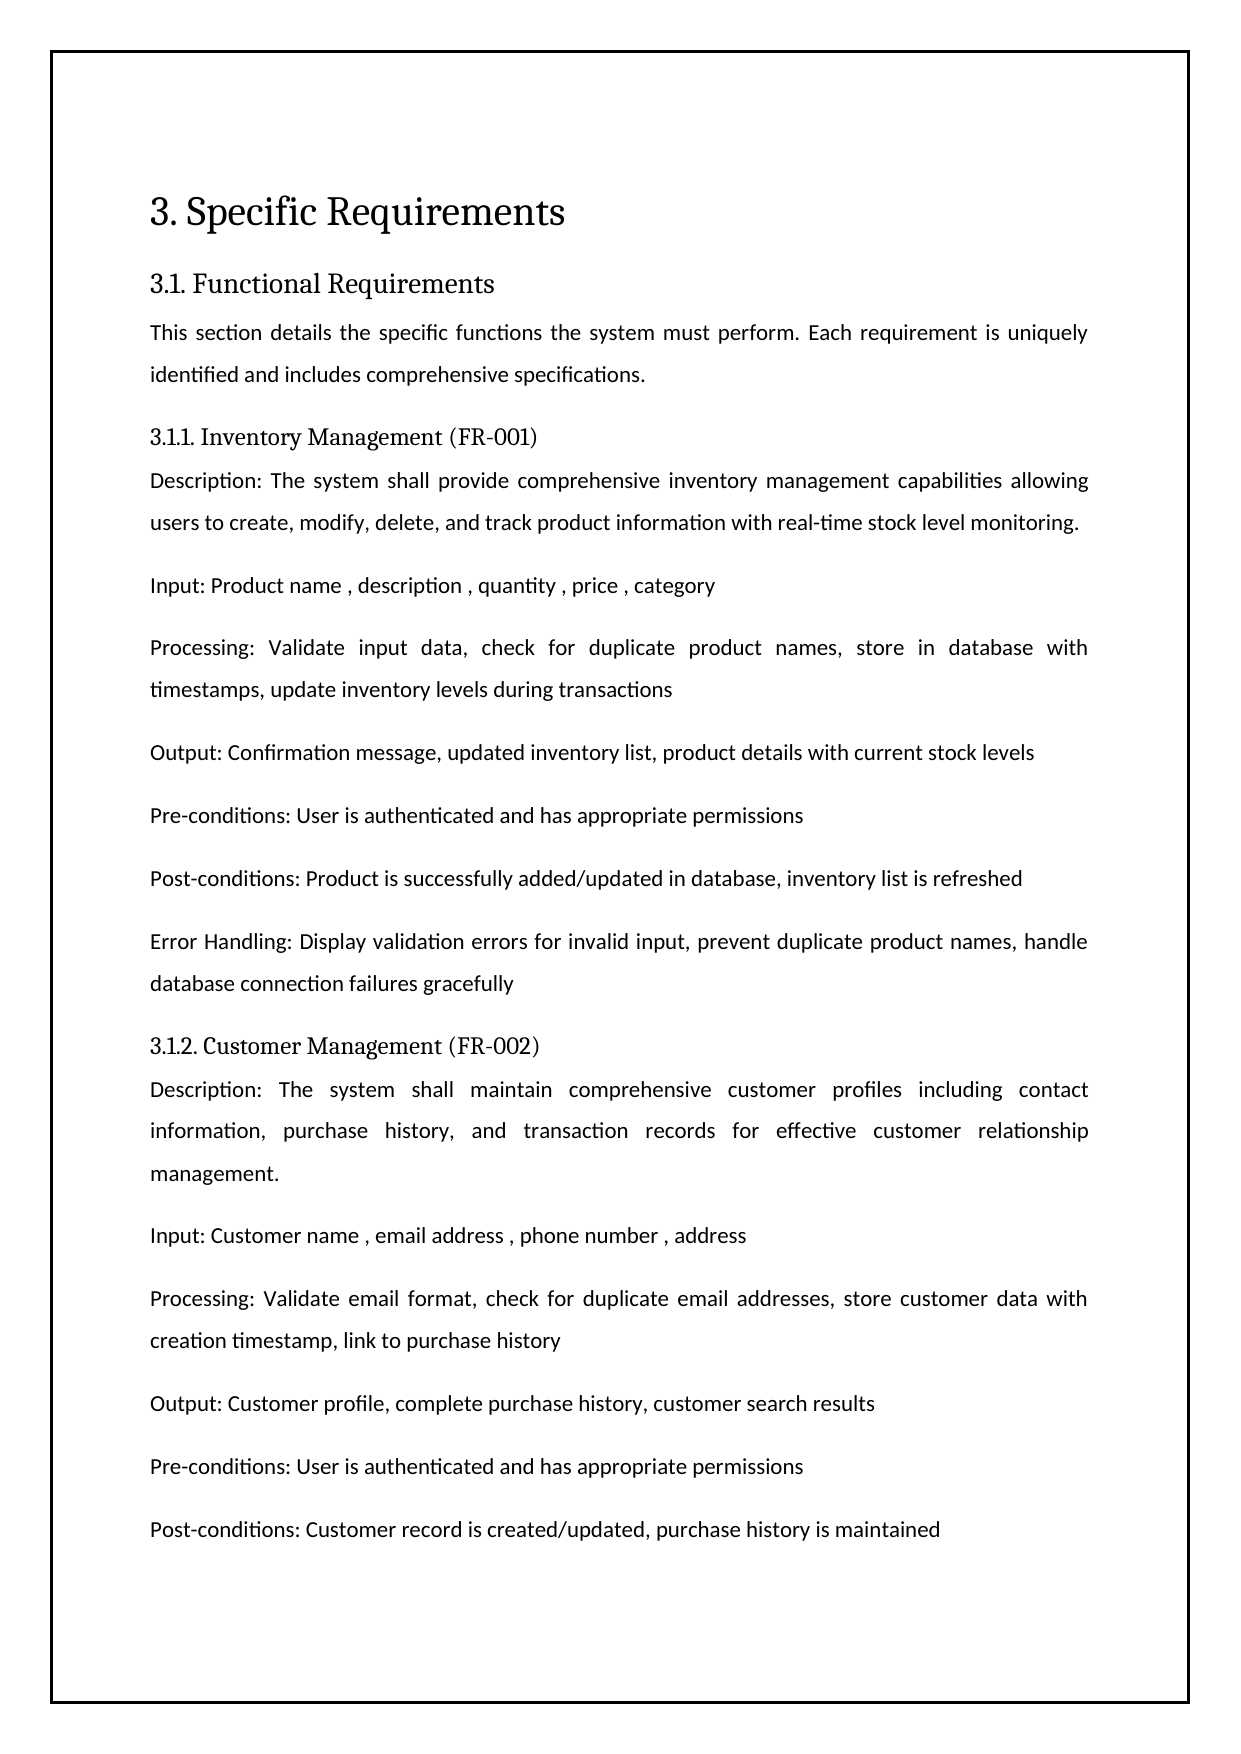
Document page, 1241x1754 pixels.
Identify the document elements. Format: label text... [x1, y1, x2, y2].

text Output: Customer profile, complete purchase history, customer search results [150, 1389, 1090, 1417]
text Pre-conditions: User is authenticated and has appropriate permissions [150, 801, 1090, 829]
text Processing: Validate input data, check for duplicate product names, store in database with timestamps, update inventory levels during transactions [150, 633, 1090, 703]
text Error Handling: Display validation errors for invalid input, prevent duplicate product names, handle database connection failures gracefully [150, 927, 1090, 997]
text Processing: Validate email format, check for duplicate email addresses, store customer data with creation timestamp, link to purchase history [150, 1284, 1090, 1354]
text Description: The system shall provide comprehensive inventory management capabilities allowing users to create, modify, delete, and track product information with real-time stock level monitoring. [150, 466, 1090, 536]
subtitle 3.1.2. Customer Management (FR-002) [150, 1032, 1090, 1060]
text Description: The system shall maintain comprehensive customer profiles including contact information, purchase history, and transaction records for effective customer relationship management. [150, 1075, 1090, 1187]
subtitle 3. Specific Requirements [150, 187, 1090, 235]
text This section details the specific functions the system must perform. Each requirement is uniquely identified and includes comprehensive specifications. [150, 318, 1090, 388]
subtitle 3.1.1. Inventory Management (FR-001) [150, 423, 1090, 452]
text Post-conditions: Customer record is created/updated, purchase history is maintained [150, 1515, 1090, 1543]
text Output: Confirmation message, updated inventory list, product details with current stock levels [150, 738, 1090, 766]
subtitle 3.1. Functional Requirements [150, 268, 1090, 301]
text Pre-conditions: User is authenticated and has appropriate permissions [150, 1452, 1090, 1480]
text Input: Customer name , email address , phone number , address [150, 1221, 1090, 1249]
text Post-conditions: Product is successfully added/updated in database, inventory list is refreshed [150, 864, 1090, 892]
text Input: Product name , description , quantity , price , category [150, 571, 1090, 599]
